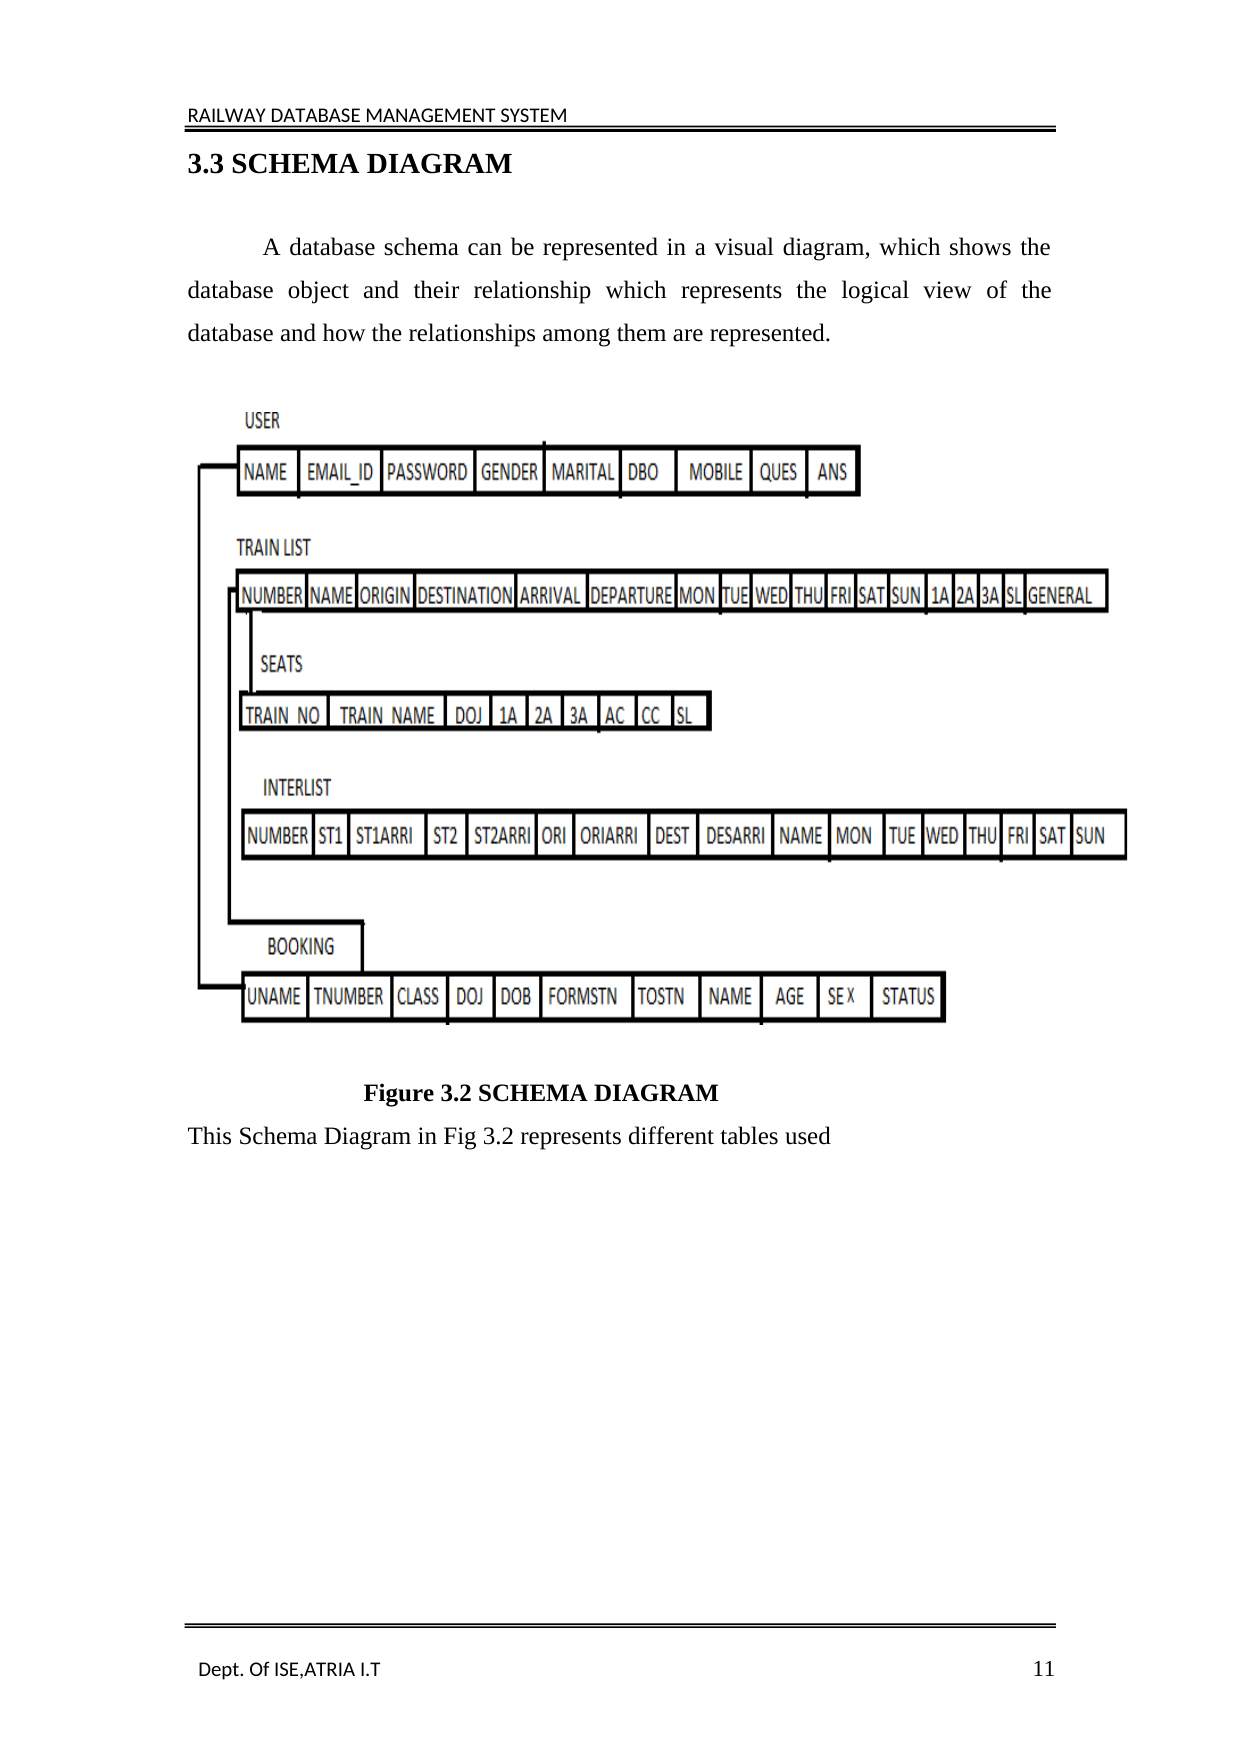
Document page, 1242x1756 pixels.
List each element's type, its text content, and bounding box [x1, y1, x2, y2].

subtitle Figure 3.2 SCHEMA DIAGRAM [363, 1078, 1139, 1107]
subtitle 3.3 SCHEMA DIAGRAM [187, 146, 1139, 180]
text This Schema Diagram in Fig 3.2 represents different tables used [187, 1121, 1139, 1150]
text A database schema can be represented in a visual diagram, which shows the database object and their relationship which represents the logical view of the database and how the relationships among them are represented. [187, 232, 1052, 347]
picture [197, 412, 1128, 1025]
